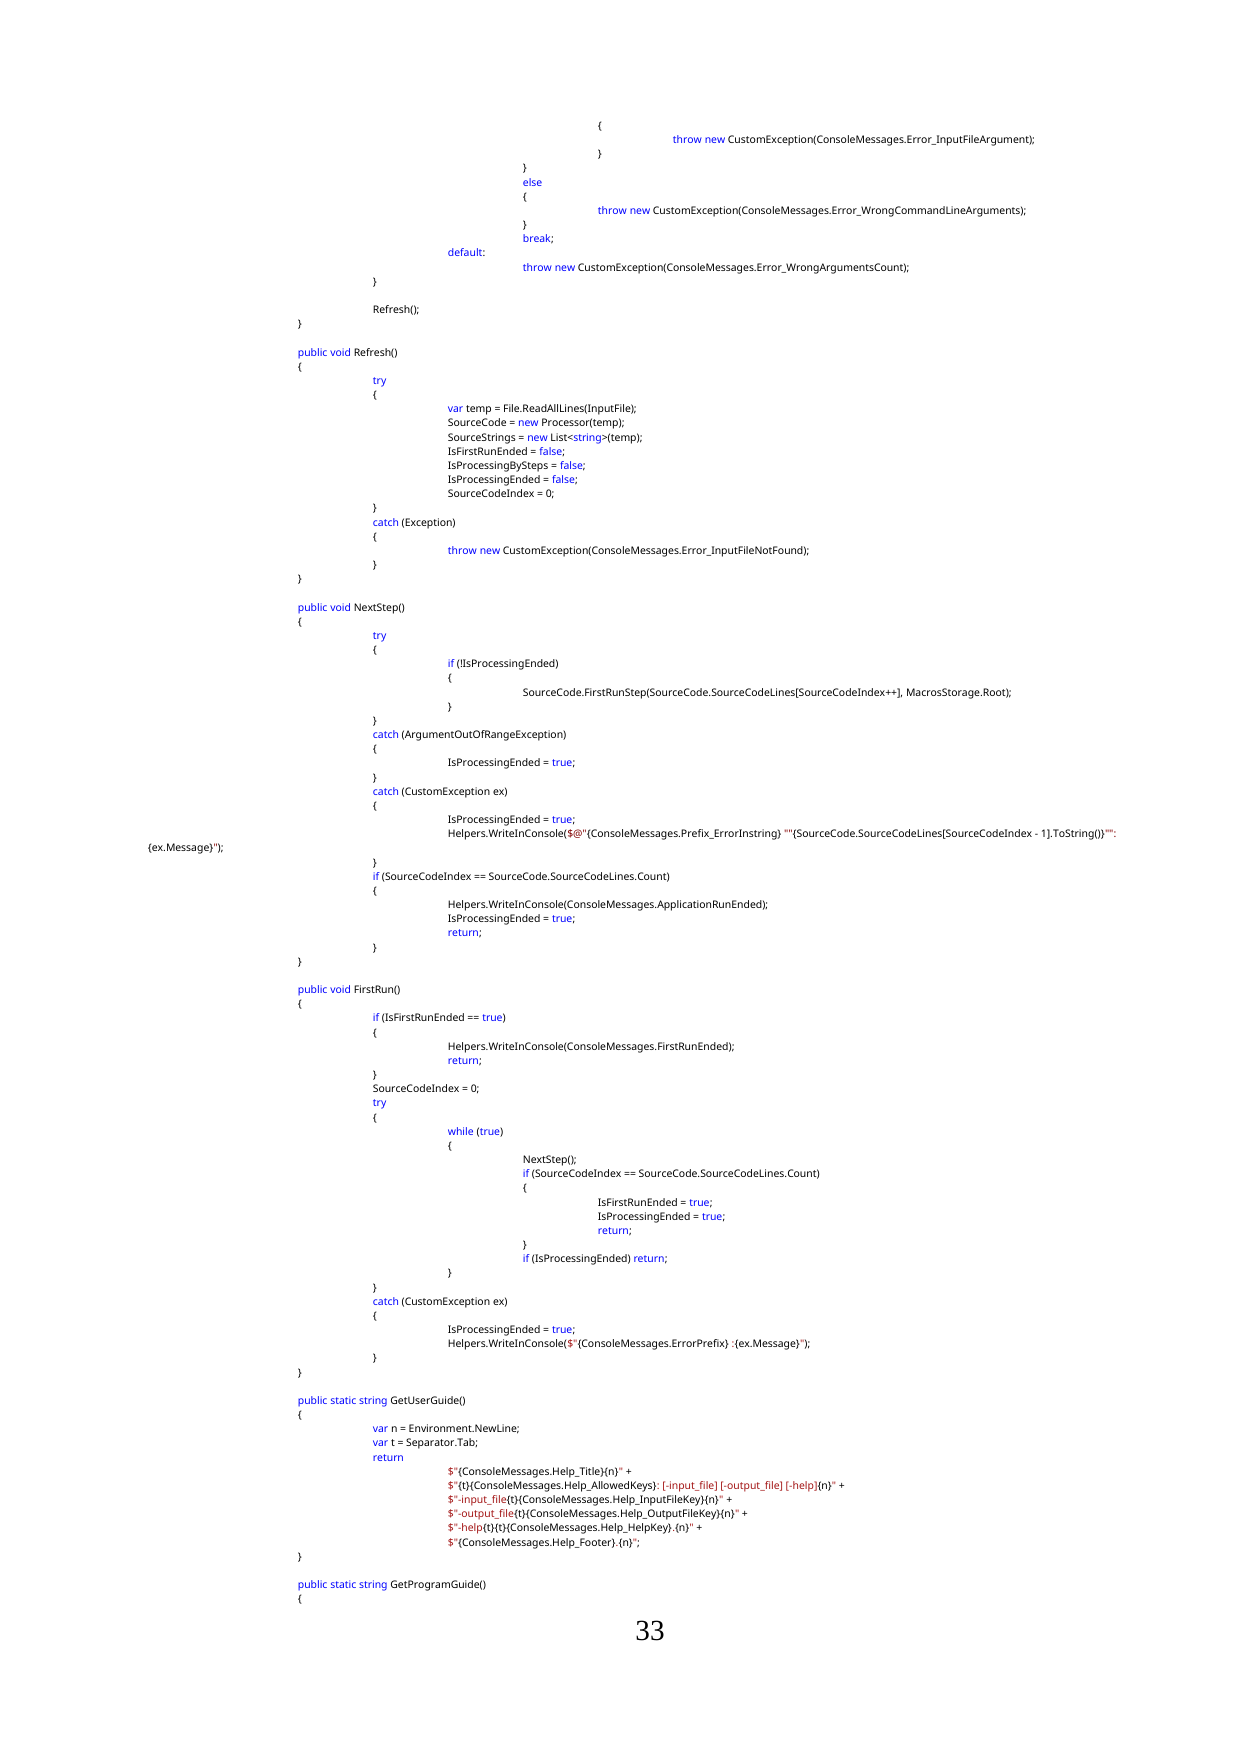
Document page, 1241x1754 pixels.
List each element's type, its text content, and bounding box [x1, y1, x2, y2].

text Helpers.WriteInConsole(ConsoleMessages.FirstRunEnded); [148, 1039, 1152, 1053]
text throw new CustomException(ConsoleMessages.Error_InputFileArgument); [148, 132, 1152, 146]
text { [148, 996, 1152, 1011]
text { [148, 741, 1152, 756]
text catch (CustomException ex) [148, 1294, 1152, 1308]
text if (IsProcessingEnded) return; [148, 1251, 1152, 1266]
text IsFirstRunEnded = false; [148, 444, 1152, 458]
text } [148, 1280, 1152, 1294]
text $"{ConsoleMessages.Help_Footer}.{n}"; [148, 1535, 1152, 1549]
text } [148, 571, 1152, 586]
text { [148, 1025, 1152, 1039]
text SourceCodeIndex = 0; [148, 486, 1152, 501]
text } [148, 940, 1152, 954]
text IsProcessingEnded = true; [148, 812, 1152, 826]
text if (!IsProcessingEnded) [148, 656, 1152, 671]
text { [148, 1138, 1152, 1152]
text $"{ConsoleMessages.Help_Title}{n}" + [148, 1464, 1152, 1478]
text while (true) [148, 1124, 1152, 1138]
text { [148, 671, 1152, 685]
text } [148, 501, 1152, 515]
text { [148, 1110, 1152, 1124]
text IsProcessingEnded = true; [148, 1322, 1152, 1336]
text try [148, 373, 1152, 387]
text var n = Environment.NewLine; [148, 1421, 1152, 1436]
text } [148, 316, 1152, 331]
text { [148, 1181, 1152, 1195]
text public void NextStep() [148, 600, 1152, 614]
text } [148, 770, 1152, 784]
text { [148, 529, 1152, 543]
text { [148, 1407, 1152, 1421]
text $"-input_file{t}{ConsoleMessages.Help_InputFileKey}{n}" + [148, 1492, 1152, 1506]
text public static string GetUserGuide() [148, 1393, 1152, 1407]
text Helpers.WriteInConsole(ConsoleMessages.ApplicationRunEnded); [148, 897, 1152, 911]
text IsProcessingEnded = true; [148, 911, 1152, 926]
text if (SourceCodeIndex == SourceCode.SourceCodeLines.Count) [148, 869, 1152, 883]
text } [148, 1067, 1152, 1081]
text { [148, 387, 1152, 401]
text IsFirstRunEnded = true; [148, 1195, 1152, 1209]
text } [148, 699, 1152, 713]
text catch (Exception) [148, 515, 1152, 529]
text throw new CustomException(ConsoleMessages.Error_InputFileNotFound); [148, 543, 1152, 557]
text { [148, 642, 1152, 656]
text IsProcessingEnded = true; [148, 1209, 1152, 1223]
text IsProcessingBySteps = false; [148, 458, 1152, 472]
text } [148, 855, 1152, 869]
text try [148, 1096, 1152, 1110]
text SourceCodeIndex = 0; [148, 1081, 1152, 1096]
text throw new CustomException(ConsoleMessages.Error_WrongCommandLineArguments); [148, 203, 1152, 217]
text } [148, 146, 1152, 161]
text SourceStrings = new List<string>(temp); [148, 430, 1152, 444]
text { [148, 1308, 1152, 1322]
text Refresh(); [148, 302, 1152, 316]
text { [148, 359, 1152, 373]
text } [148, 217, 1152, 231]
text return; [148, 926, 1152, 940]
text if (SourceCodeIndex == SourceCode.SourceCodeLines.Count) [148, 1166, 1152, 1181]
text Helpers.WriteInConsole($@"{ConsoleMessages.Prefix_ErrorInstring} ""{SourceCode.SourceCodeLines[SourceCodeIndex - 1].ToString()}"": {ex.Message}"); [148, 826, 1152, 855]
text return; [148, 1223, 1152, 1237]
text } [148, 161, 1152, 175]
text $"{t}{ConsoleMessages.Help_AllowedKeys}: [-input_file] [-output_file] [-help]{n}" + [148, 1478, 1152, 1492]
text { [148, 189, 1152, 203]
text SourceCode.FirstRunStep(SourceCode.SourceCodeLines[SourceCodeIndex++], MacrosStorage.Root); [148, 685, 1152, 699]
text throw new CustomException(ConsoleMessages.Error_WrongArgumentsCount); [148, 260, 1152, 274]
text default: [148, 246, 1152, 260]
text } [148, 1365, 1152, 1379]
text return [148, 1450, 1152, 1464]
text IsProcessingEnded = false; [148, 472, 1152, 486]
text catch (CustomException ex) [148, 784, 1152, 798]
text NextStep(); [148, 1152, 1152, 1166]
text } [148, 557, 1152, 571]
text } [148, 1351, 1152, 1365]
text { [148, 883, 1152, 897]
text } [148, 1549, 1152, 1563]
text } [148, 274, 1152, 288]
text public void FirstRun() [148, 982, 1152, 996]
text } [148, 1266, 1152, 1280]
text SourceCode = new Processor(temp); [148, 416, 1152, 430]
text else [148, 175, 1152, 189]
text { [148, 118, 1152, 132]
text } [148, 954, 1152, 968]
text var t = Separator.Tab; [148, 1436, 1152, 1450]
text try [148, 628, 1152, 642]
text if (IsFirstRunEnded == true) [148, 1011, 1152, 1025]
text $"-output_file{t}{ConsoleMessages.Help_OutputFileKey}{n}" + [148, 1506, 1152, 1521]
text IsProcessingEnded = true; [148, 756, 1152, 770]
text Helpers.WriteInConsole($"{ConsoleMessages.ErrorPrefix} :{ex.Message}"); [148, 1336, 1152, 1351]
text { [148, 798, 1152, 812]
text return; [148, 1053, 1152, 1067]
text } [148, 713, 1152, 727]
text { [148, 614, 1152, 628]
text public void Refresh() [148, 345, 1152, 359]
text var temp = File.ReadAllLines(InputFile); [148, 401, 1152, 416]
text $"-help{t}{t}{ConsoleMessages.Help_HelpKey}.{n}" + [148, 1521, 1152, 1535]
text } [148, 1237, 1152, 1251]
text { [148, 1591, 1152, 1606]
text public static string GetProgramGuide() [148, 1577, 1152, 1591]
text break; [148, 231, 1152, 246]
text catch (ArgumentOutOfRangeException) [148, 727, 1152, 741]
